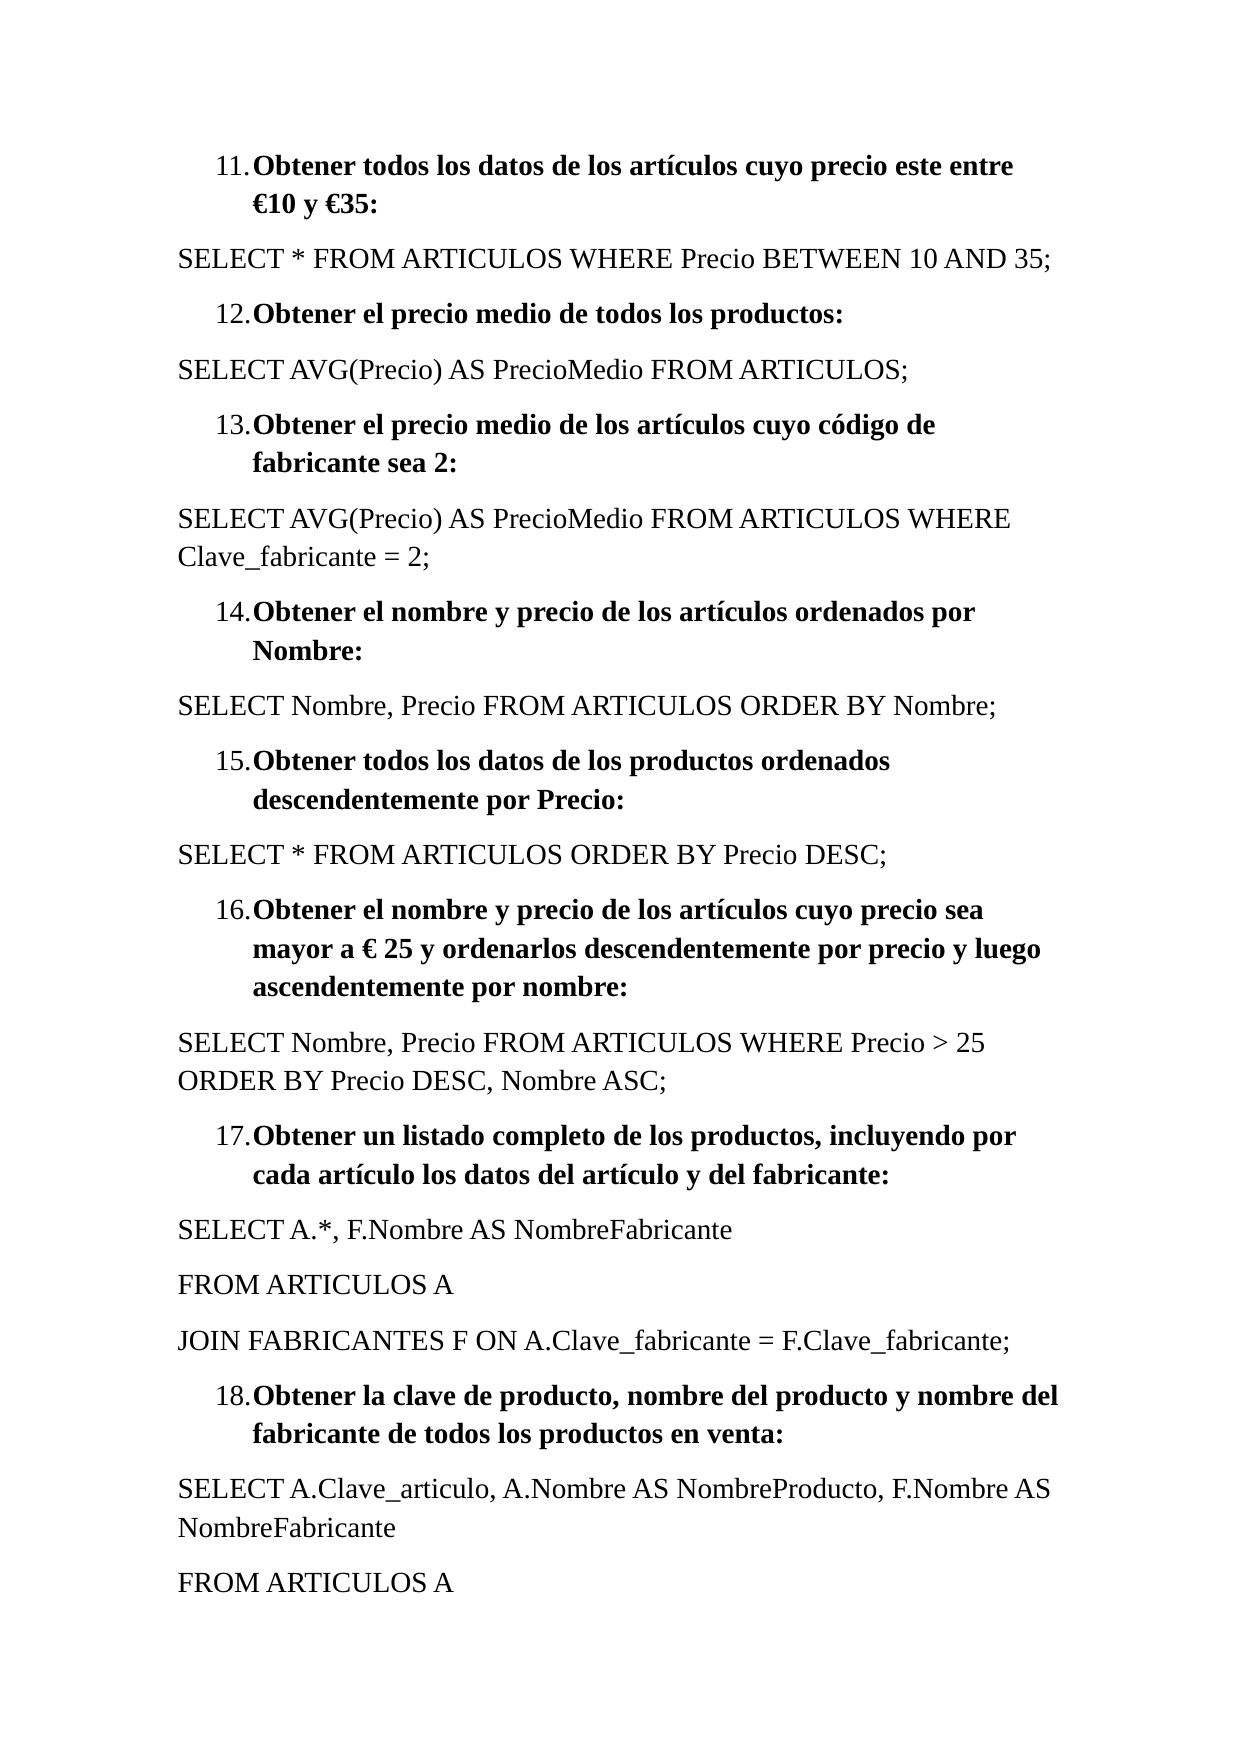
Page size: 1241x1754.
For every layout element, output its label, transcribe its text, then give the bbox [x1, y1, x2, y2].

list Obtener la clave de producto, nombre del producto y nombre del fabricante de todos los productos en venta: [215, 1378, 1063, 1450]
text SELECT A.Clave_articulo, A.Nombre AS NombreProducto, F.Nombre AS NombreFabricante [177, 1472, 1063, 1544]
text SELECT AVG(Precio) AS PrecioMedio FROM ARTICULOS; [177, 352, 1063, 385]
list Obtener el precio medio de los artículos cuyo código de fabricante sea 2: [215, 407, 1063, 479]
list Obtener el precio medio de todos los productos: [215, 297, 1063, 330]
text SELECT AVG(Precio) AS PrecioMedio FROM ARTICULOS WHERE Clave_fabricante = 2; [177, 501, 1063, 573]
text SELECT * FROM ARTICULOS WHERE Precio BETWEEN 10 AND 35; [177, 241, 1063, 275]
list Obtener el nombre y precio de los artículos ordenados por Nombre: [215, 594, 1063, 667]
text JOIN FABRICANTES F ON A.Clave_fabricante = F.Clave_fabricante; [177, 1323, 1063, 1356]
text SELECT Nombre, Precio FROM ARTICULOS WHERE Precio > 25 ORDER BY Precio DESC, Nombre ASC; [177, 1025, 1063, 1097]
text SELECT Nombre, Precio FROM ARTICULOS ORDER BY Nombre; [177, 688, 1063, 722]
list Obtener un listado completo de los productos, incluyendo por cada artículo los datos del artículo y del fabricante: [215, 1118, 1063, 1191]
text SELECT * FROM ARTICULOS ORDER BY Precio DESC; [177, 837, 1063, 871]
list Obtener todos los datos de los artículos cuyo precio este entre €10 y €35: [215, 148, 1063, 220]
list Obtener el nombre y precio de los artículos cuyo precio sea mayor a € 25 y ordenarlos descendentemente por precio y luego ascendentemente por nombre: [215, 892, 1063, 1003]
text FROM ARTICULOS A [177, 1267, 1063, 1301]
list Obtener todos los datos de los productos ordenados descendentemente por Precio: [215, 743, 1063, 816]
text SELECT A.*, F.Nombre AS NombreFabricante [177, 1212, 1063, 1246]
text FROM ARTICULOS A [177, 1565, 1063, 1599]
